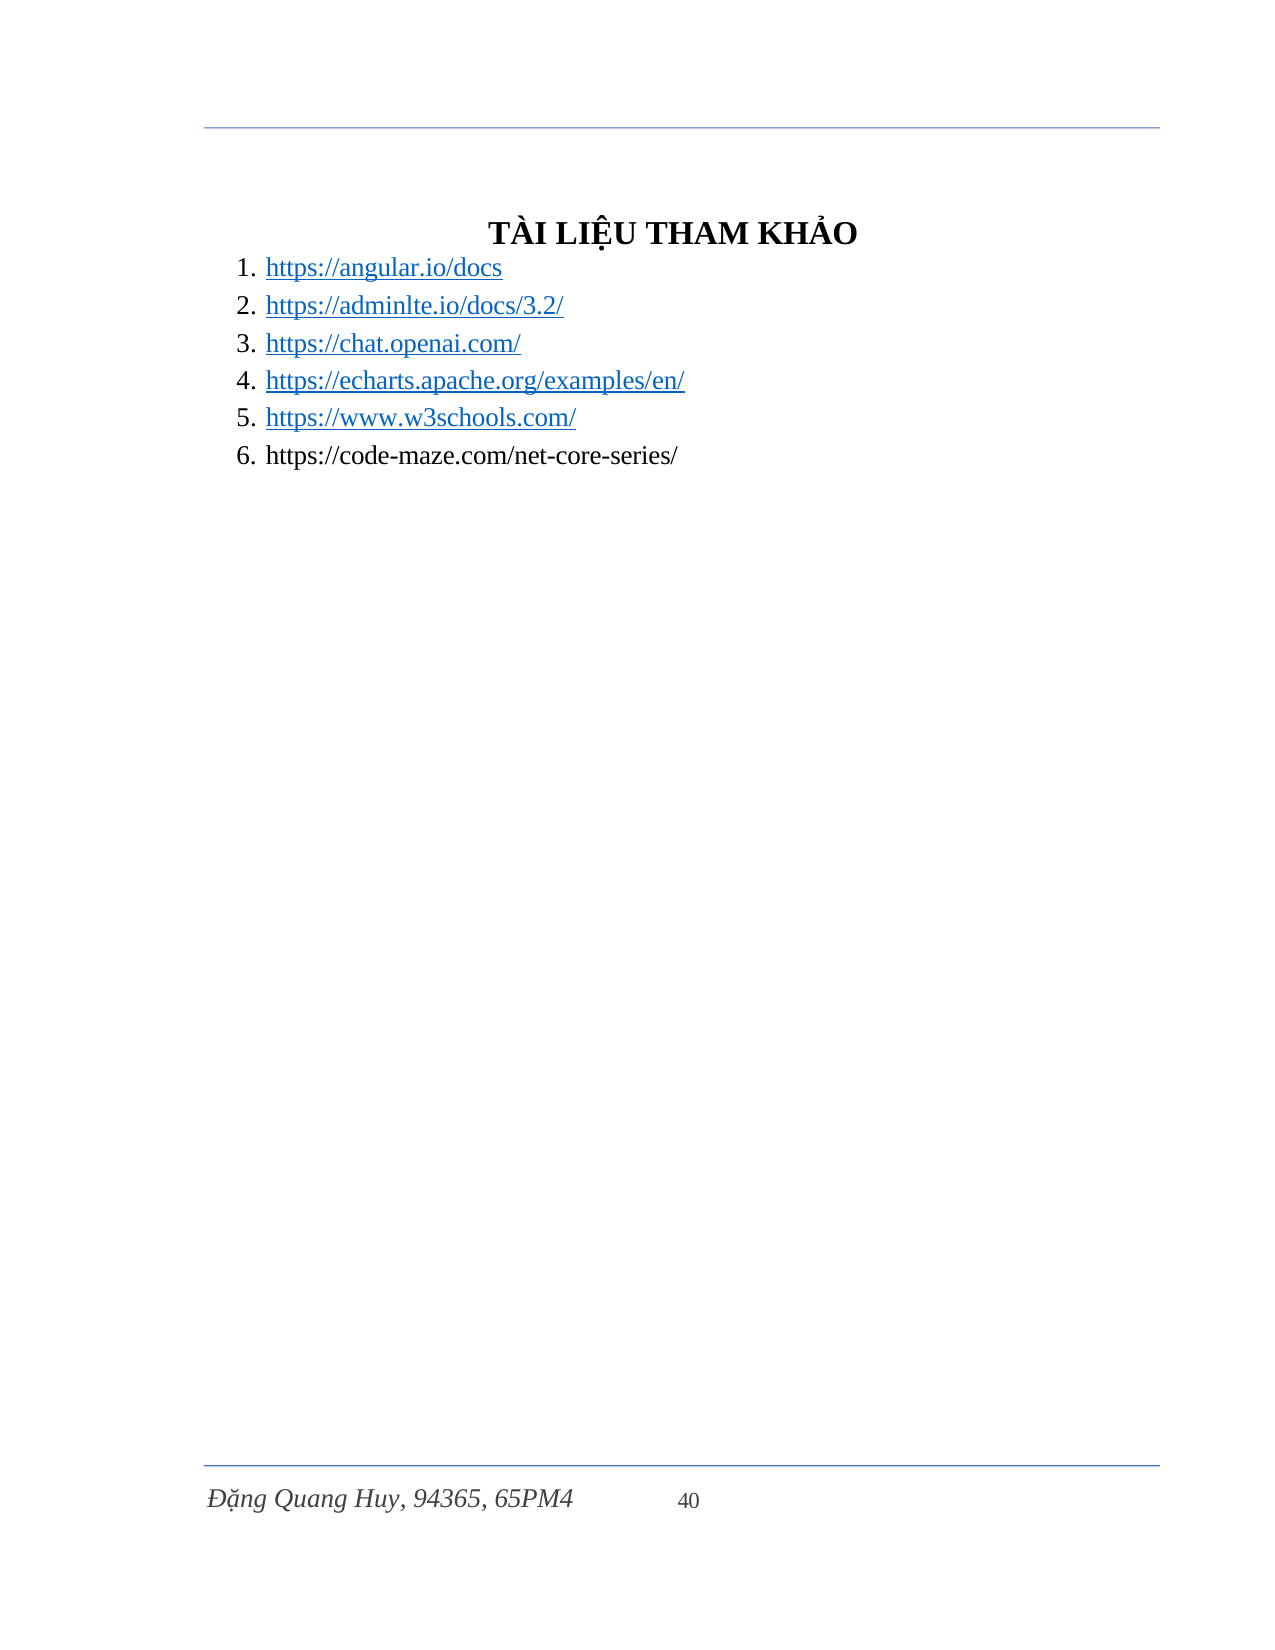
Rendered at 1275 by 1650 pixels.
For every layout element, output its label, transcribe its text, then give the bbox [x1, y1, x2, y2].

subtitle TÀI LIỆU THAM KHẢO [205, 214, 1141, 252]
list https://adminlte.io/docs/3.2/ [236, 289, 1196, 321]
list https://angular.io/docs [236, 252, 1196, 283]
list https://chat.openai.com/ [236, 327, 1196, 358]
list https://echarts.apache.org/examples/en/ [236, 364, 1196, 395]
list https://www.w3schools.com/ [236, 401, 1196, 433]
list https://code-maze.com/net-core-series/ [236, 439, 1196, 470]
